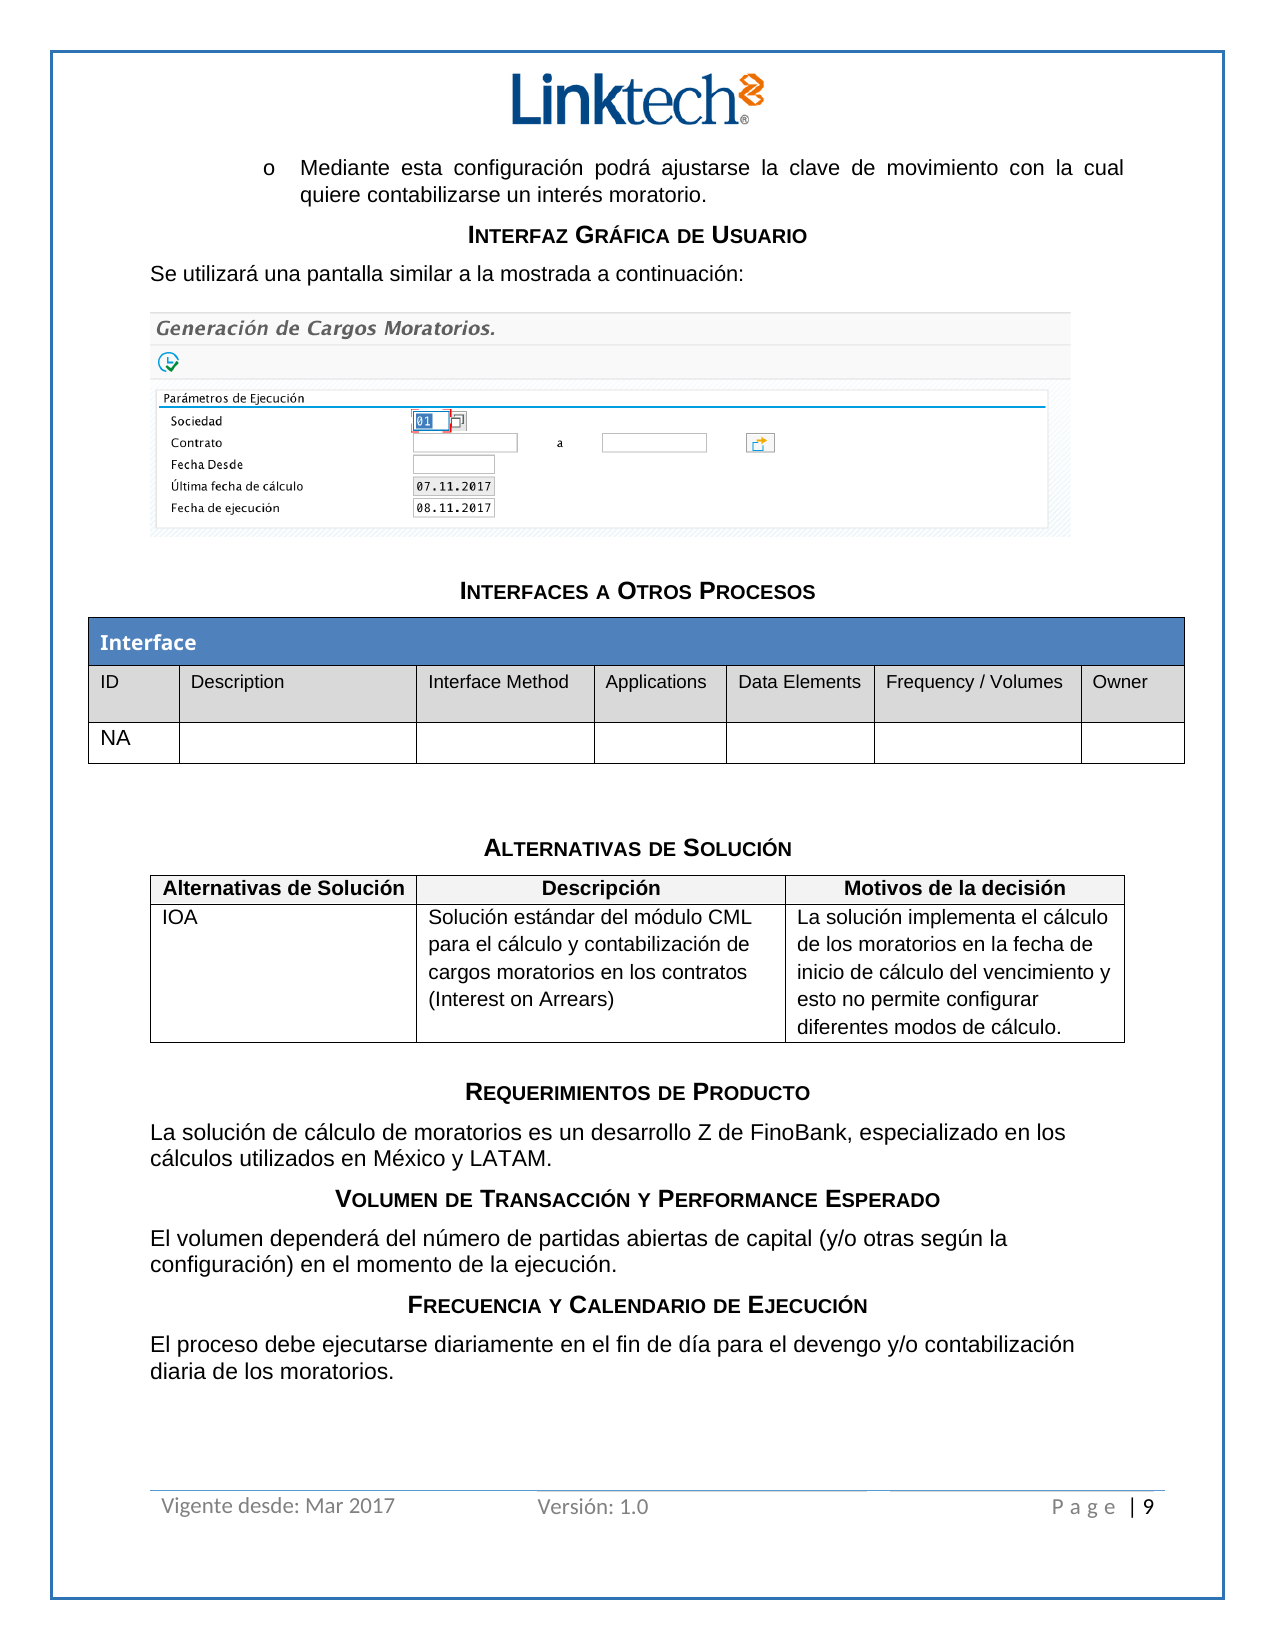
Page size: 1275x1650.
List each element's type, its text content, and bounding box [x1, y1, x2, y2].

subtitle Interfaces a Otros Procesos [150, 576, 1125, 604]
table_cell [180, 723, 416, 763]
text El proceso debe ejecutarse diariamente en el fin de día para el devengo y/o contabilización diaria de los moratorios. [150, 1331, 1125, 1384]
table_header Interface [89, 618, 1184, 665]
subtitle Requerimientos de Producto [150, 1077, 1125, 1106]
subtitle Frecuencia y Calendario de Ejecución [150, 1290, 1125, 1319]
table_cell La solución implementa el cálculo de los moratorios en la fecha de inicio de cálculo del vencimiento y esto no permite configurar diferentes modos de cálculo. [786, 905, 1124, 1042]
table_cell NA [89, 723, 179, 763]
subtitle Interfaz Gráfica de Usuario [150, 220, 1125, 248]
text La solución de cálculo de moratorios es un desarrollo Z de FinoBank, especializado en los cálculos utilizados en México y LATAM. [150, 1118, 1125, 1171]
table_cell [727, 723, 874, 763]
picture [507, 67, 764, 127]
table_cell Data Elements [727, 666, 874, 722]
table_cell ID [89, 666, 179, 722]
subtitle Volumen de Transacción y Performance Esperado [150, 1184, 1125, 1212]
table_cell [595, 723, 726, 763]
table_cell [417, 723, 594, 763]
table_cell Interface Method [417, 666, 594, 722]
table_cell Owner [1082, 666, 1184, 722]
table_header Descripción [417, 876, 785, 903]
table_cell Frequency / Volumes [875, 666, 1081, 722]
text Se utilizará una pantalla similar a la mostrada a continuación: [150, 261, 1125, 286]
table_cell Applications [595, 666, 726, 722]
list Mediante esta configuración podrá ajustarse la clave de movimiento con la cual quiere contabilizarse un interés moratorio. [262, 155, 1125, 207]
table_header Motivos de la decisión [786, 876, 1124, 903]
table_cell [1082, 723, 1184, 763]
picture [150, 312, 1071, 537]
table_header Alternativas de Solución [151, 876, 416, 903]
subtitle Alternativas de Solución [150, 833, 1125, 862]
table_cell IOA [151, 905, 416, 1042]
table_cell Description [180, 666, 416, 722]
text El volumen dependerá del número de partidas abiertas de capital (y/o otras según la configuración) en el momento de la ejecución. [150, 1225, 1125, 1278]
table_cell [875, 723, 1081, 763]
table_cell Solución estándar del módulo CML para el cálculo y contabilización de cargos moratorios en los contratos (Interest on Arrears) [417, 905, 785, 1042]
